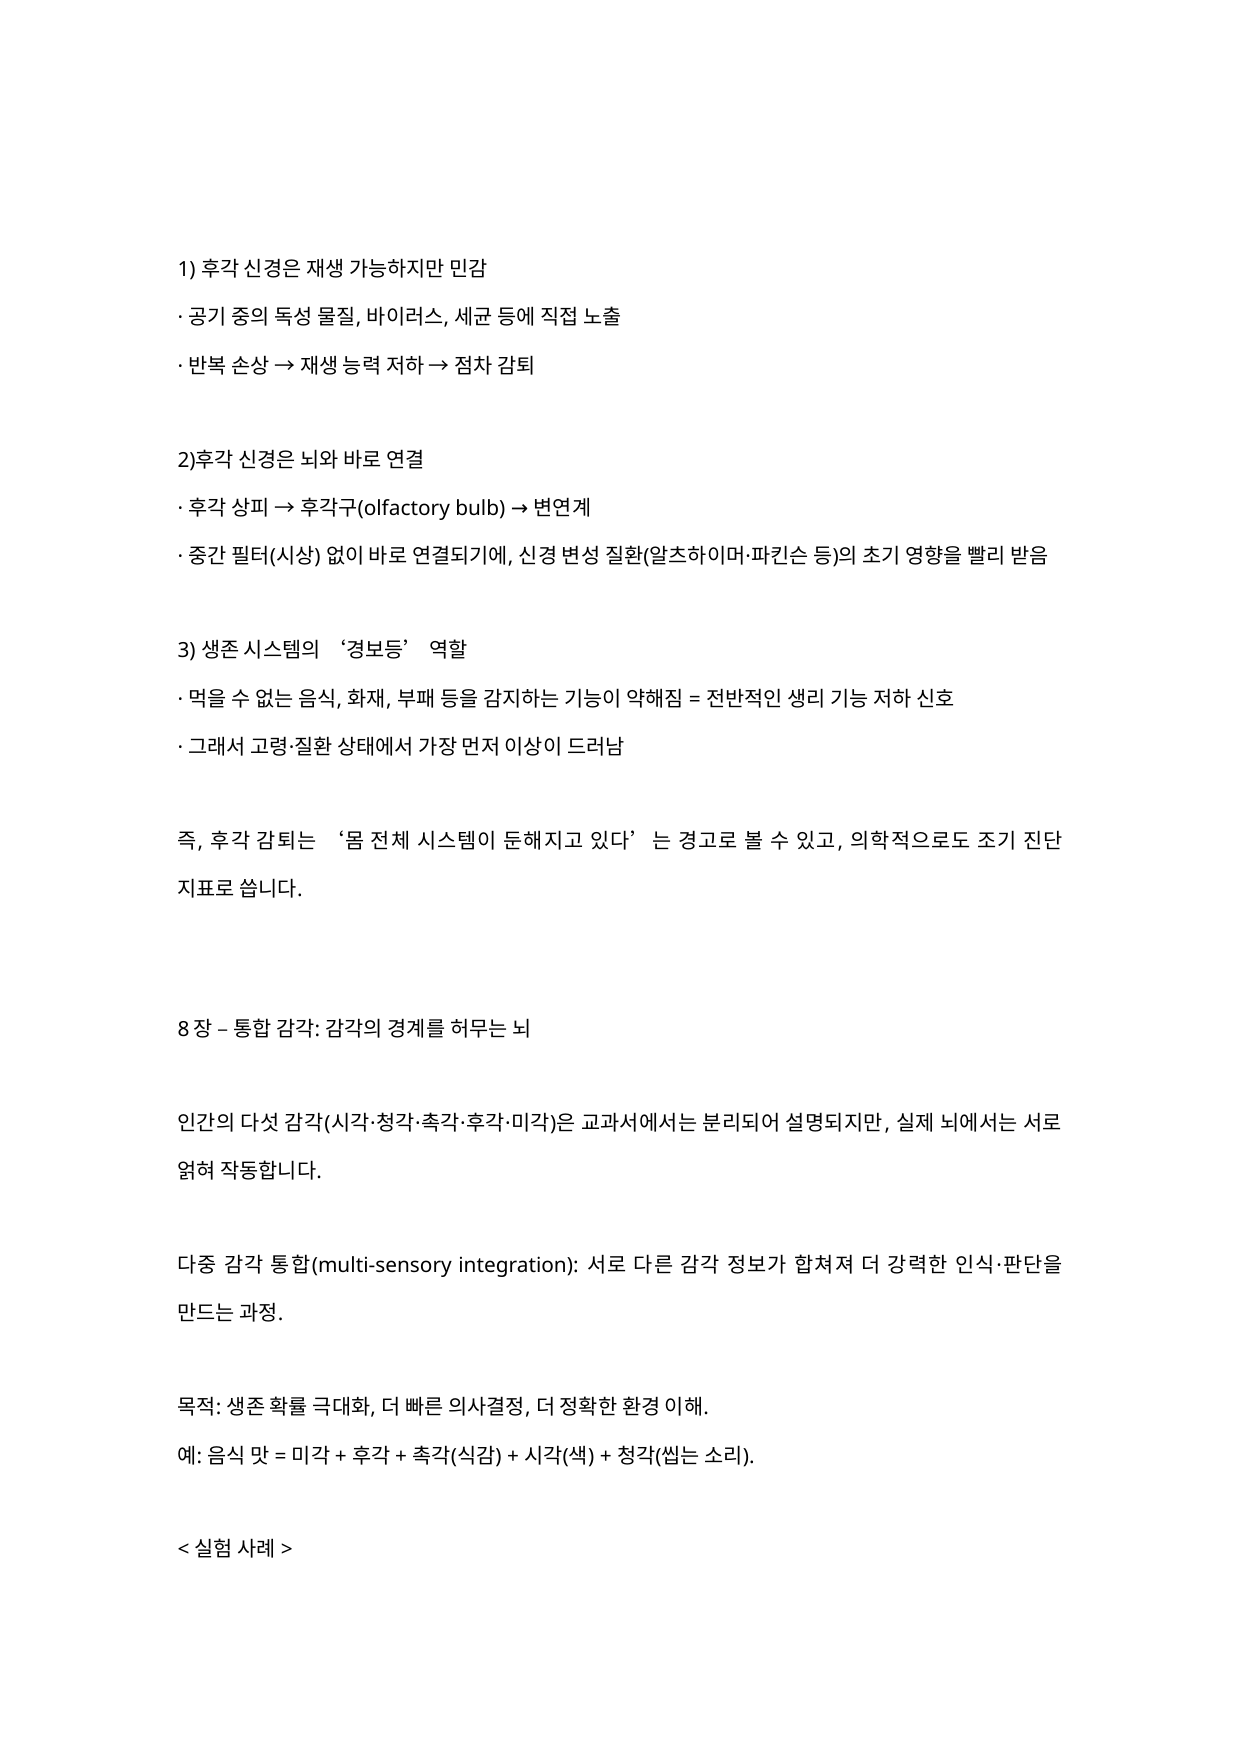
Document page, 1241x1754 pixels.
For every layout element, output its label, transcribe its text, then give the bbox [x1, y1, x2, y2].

text 목적: 생존 확률 극대화, 더 빠른 의사결정, 더 정확한 환경 이해. [177, 1390, 1063, 1421]
text · 공기 중의 독성 물질, 바이러스, 세균 등에 직접 노출 [177, 301, 1063, 331]
text · 반복 손상 → 재생 능력 저하 → 점차 감퇴 [177, 349, 1063, 379]
text · 중간 필터(시상) 없이 바로 연결되기에, 신경 변성 질환(알츠하이머·파킨슨 등)의 초기 영향을 빨리 받음 [177, 540, 1063, 570]
text 8장 – 통합 감각: 감각의 경계를 허무는 뇌 [177, 1012, 1063, 1042]
text · 먹을 수 없는 음식, 화재, 부패 등을 감지하는 기능이 약해짐 = 전반적인 생리 기능 저하 신호 [177, 682, 1063, 712]
text 2)후각 신경은 뇌와 바로 연결 [177, 443, 1063, 473]
text 예: 음식 맛 = 미각 + 후각 + 촉각(식감) + 시각(색) + 청각(씹는 소리). [177, 1439, 1063, 1469]
text 1) 후각 신경은 재생 가능하지만 민감 [177, 252, 1063, 282]
text < 실험 사례 > [177, 1533, 1063, 1563]
text 3) 생존 시스템의 ‘경보등’ 역할 [177, 633, 1063, 664]
text · 그래서 고령·질환 상태에서 가장 먼저 이상이 드러남 [177, 730, 1063, 761]
text 즉, 후각 감퇴는 ‘몸 전체 시스템이 둔해지고 있다’는 경고로 볼 수 있고, 의학적으로도 조기 진단 지표로 씁니다. [177, 824, 1063, 903]
text · 후각 상피 → 후각구(olfactory bulb) → 변연계 [177, 491, 1063, 522]
text 다중 감각 통합(multi-sensory integration): 서로 다른 감각 정보가 합쳐져 더 강력한 인식·판단을 만드는 과정. [177, 1248, 1063, 1327]
text 인간의 다섯 감각(시각·청각·촉각·후각·미각)은 교과서에서는 분리되어 설명되지만, 실제 뇌에서는 서로 얽혀 작동합니다. [177, 1106, 1063, 1184]
